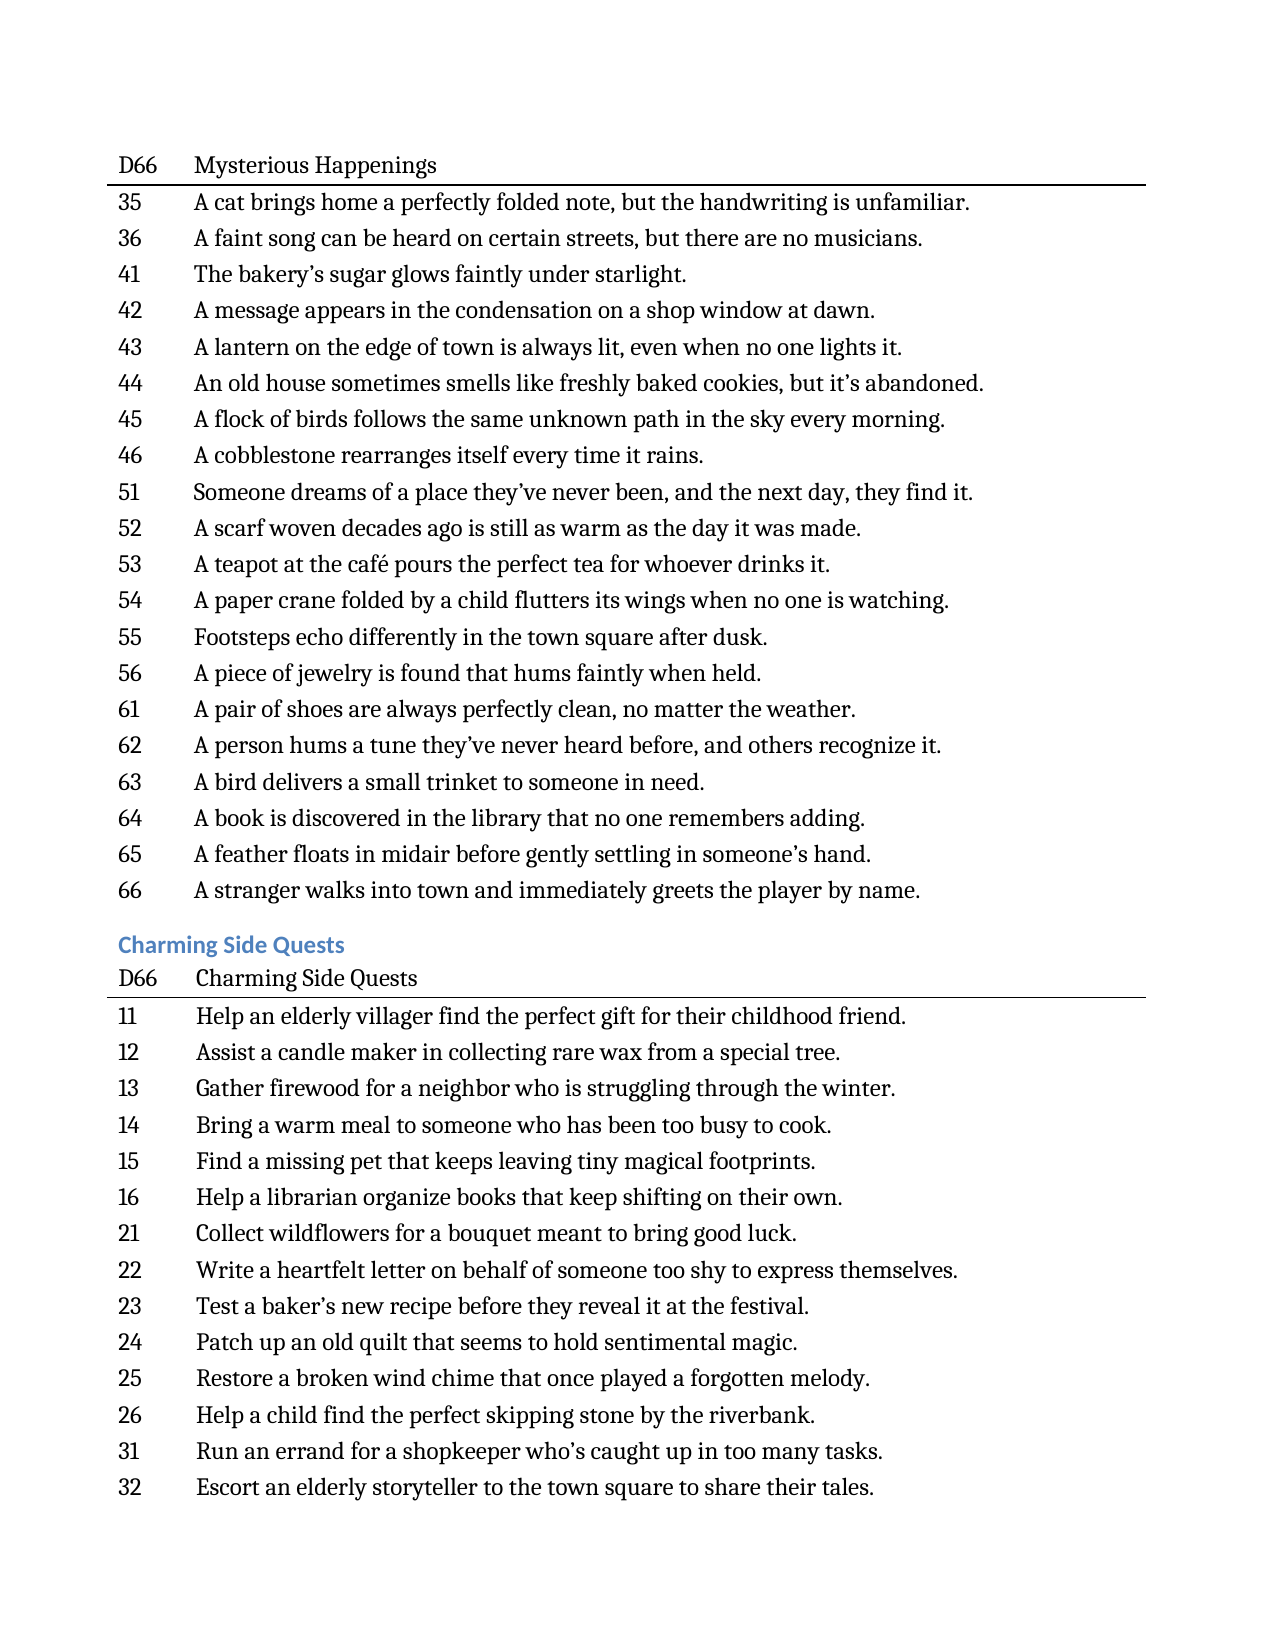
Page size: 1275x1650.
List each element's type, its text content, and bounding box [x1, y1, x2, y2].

table_cell 64 [107, 800, 182, 836]
table_cell Assist a candle maker in collecting rare wax from a special tree. [185, 1034, 1146, 1071]
table_header D66 [107, 960, 184, 996]
table_cell 24 [107, 1324, 184, 1361]
table_cell A flock of birds follows the same unknown path in the sky every morning. [183, 401, 1146, 438]
table_cell 46 [107, 438, 182, 474]
table_cell A cat brings home a perfectly folded note, but the handwriting is unfamiliar. [183, 186, 1146, 220]
table_cell 11 [107, 998, 184, 1034]
table_cell A paper crane folded by a child flutters its wings when no one is watching. [183, 583, 1146, 619]
table_cell 36 [107, 220, 182, 256]
table_cell Restore a broken wind chime that once played a forgotten melody. [185, 1361, 1146, 1397]
subtitle Charming Side Quests [118, 930, 1157, 960]
table_cell 14 [107, 1107, 184, 1143]
table_cell 55 [107, 619, 182, 655]
table_cell 15 [107, 1143, 184, 1179]
table_cell 25 [107, 1361, 184, 1397]
table_cell A bird delivers a small trinket to someone in need. [183, 764, 1146, 800]
table_cell Test a baker’s new recipe before they reveal it at the festival. [185, 1288, 1146, 1324]
table_cell 54 [107, 583, 182, 619]
table_cell Footsteps echo differently in the town square after dusk. [183, 619, 1146, 655]
table_cell 42 [107, 293, 182, 329]
table_cell Run an errand for a shopkeeper who’s caught up in too many tasks. [185, 1433, 1146, 1469]
table_cell Find a missing pet that keeps leaving tiny magical footprints. [185, 1143, 1146, 1179]
table_cell 61 [107, 691, 182, 728]
table_cell A teapot at the café pours the perfect tea for whoever drinks it. [183, 546, 1146, 583]
table_cell 12 [107, 1034, 184, 1071]
table_header Mysterious Happenings [183, 148, 1146, 184]
table_cell 13 [107, 1071, 184, 1107]
table_cell 16 [107, 1179, 184, 1216]
table_cell Help an elderly villager find the perfect gift for their childhood friend. [185, 998, 1146, 1034]
table_cell The bakery’s sugar glows faintly under starlight. [183, 256, 1146, 293]
table_cell 52 [107, 510, 182, 546]
table_cell Bring a warm meal to someone who has been too busy to cook. [185, 1107, 1146, 1143]
table_cell 66 [107, 873, 182, 909]
table_cell Patch up an old quilt that seems to hold sentimental magic. [185, 1324, 1146, 1361]
table_cell 43 [107, 329, 182, 365]
table_cell 35 [107, 186, 182, 220]
table_cell A faint song can be heard on certain streets, but there are no musicians. [183, 220, 1146, 256]
table_cell A feather floats in midair before gently settling in someone’s hand. [183, 836, 1146, 873]
table_cell 32 [107, 1469, 184, 1506]
table_cell 41 [107, 256, 182, 293]
table_cell Collect wildflowers for a bouquet meant to bring good luck. [185, 1216, 1146, 1252]
table_cell A lantern on the edge of town is always lit, even when no one lights it. [183, 329, 1146, 365]
table_cell 21 [107, 1216, 184, 1252]
table_cell A scarf woven decades ago is still as warm as the day it was made. [183, 510, 1146, 546]
table_cell Gather firewood for a neighbor who is struggling through the winter. [185, 1071, 1146, 1107]
table_cell 53 [107, 546, 182, 583]
table_cell Help a child find the perfect skipping stone by the riverbank. [185, 1397, 1146, 1433]
table_cell A person hums a tune they’ve never heard before, and others recognize it. [183, 728, 1146, 764]
table_cell A cobblestone rearranges itself every time it rains. [183, 438, 1146, 474]
table_cell An old house sometimes smells like freshly baked cookies, but it’s abandoned. [183, 365, 1146, 401]
table_cell Escort an elderly storyteller to the town square to share their tales. [185, 1469, 1146, 1506]
table_cell 62 [107, 728, 182, 764]
table_cell 44 [107, 365, 182, 401]
table_cell 65 [107, 836, 182, 873]
table_cell 22 [107, 1252, 184, 1288]
table_cell Help a librarian organize books that keep shifting on their own. [185, 1179, 1146, 1216]
table_header Charming Side Quests [185, 960, 1146, 996]
table_cell 45 [107, 401, 182, 438]
table_cell 51 [107, 474, 182, 510]
table_cell 23 [107, 1288, 184, 1324]
table_cell A pair of shoes are always perfectly clean, no matter the weather. [183, 691, 1146, 728]
table_cell 31 [107, 1433, 184, 1469]
table_cell A book is discovered in the library that no one remembers adding. [183, 800, 1146, 836]
table_cell 56 [107, 655, 182, 691]
table_cell A piece of jewelry is found that hums faintly when held. [183, 655, 1146, 691]
table_cell 26 [107, 1397, 184, 1433]
table_cell Someone dreams of a place they’ve never been, and the next day, they find it. [183, 474, 1146, 510]
table_cell 63 [107, 764, 182, 800]
table_cell A stranger walks into town and immediately greets the player by name. [183, 873, 1146, 909]
table_cell A message appears in the condensation on a shop window at dawn. [183, 293, 1146, 329]
table_cell Write a heartfelt letter on behalf of someone too shy to express themselves. [185, 1252, 1146, 1288]
table_header D66 [107, 148, 182, 184]
